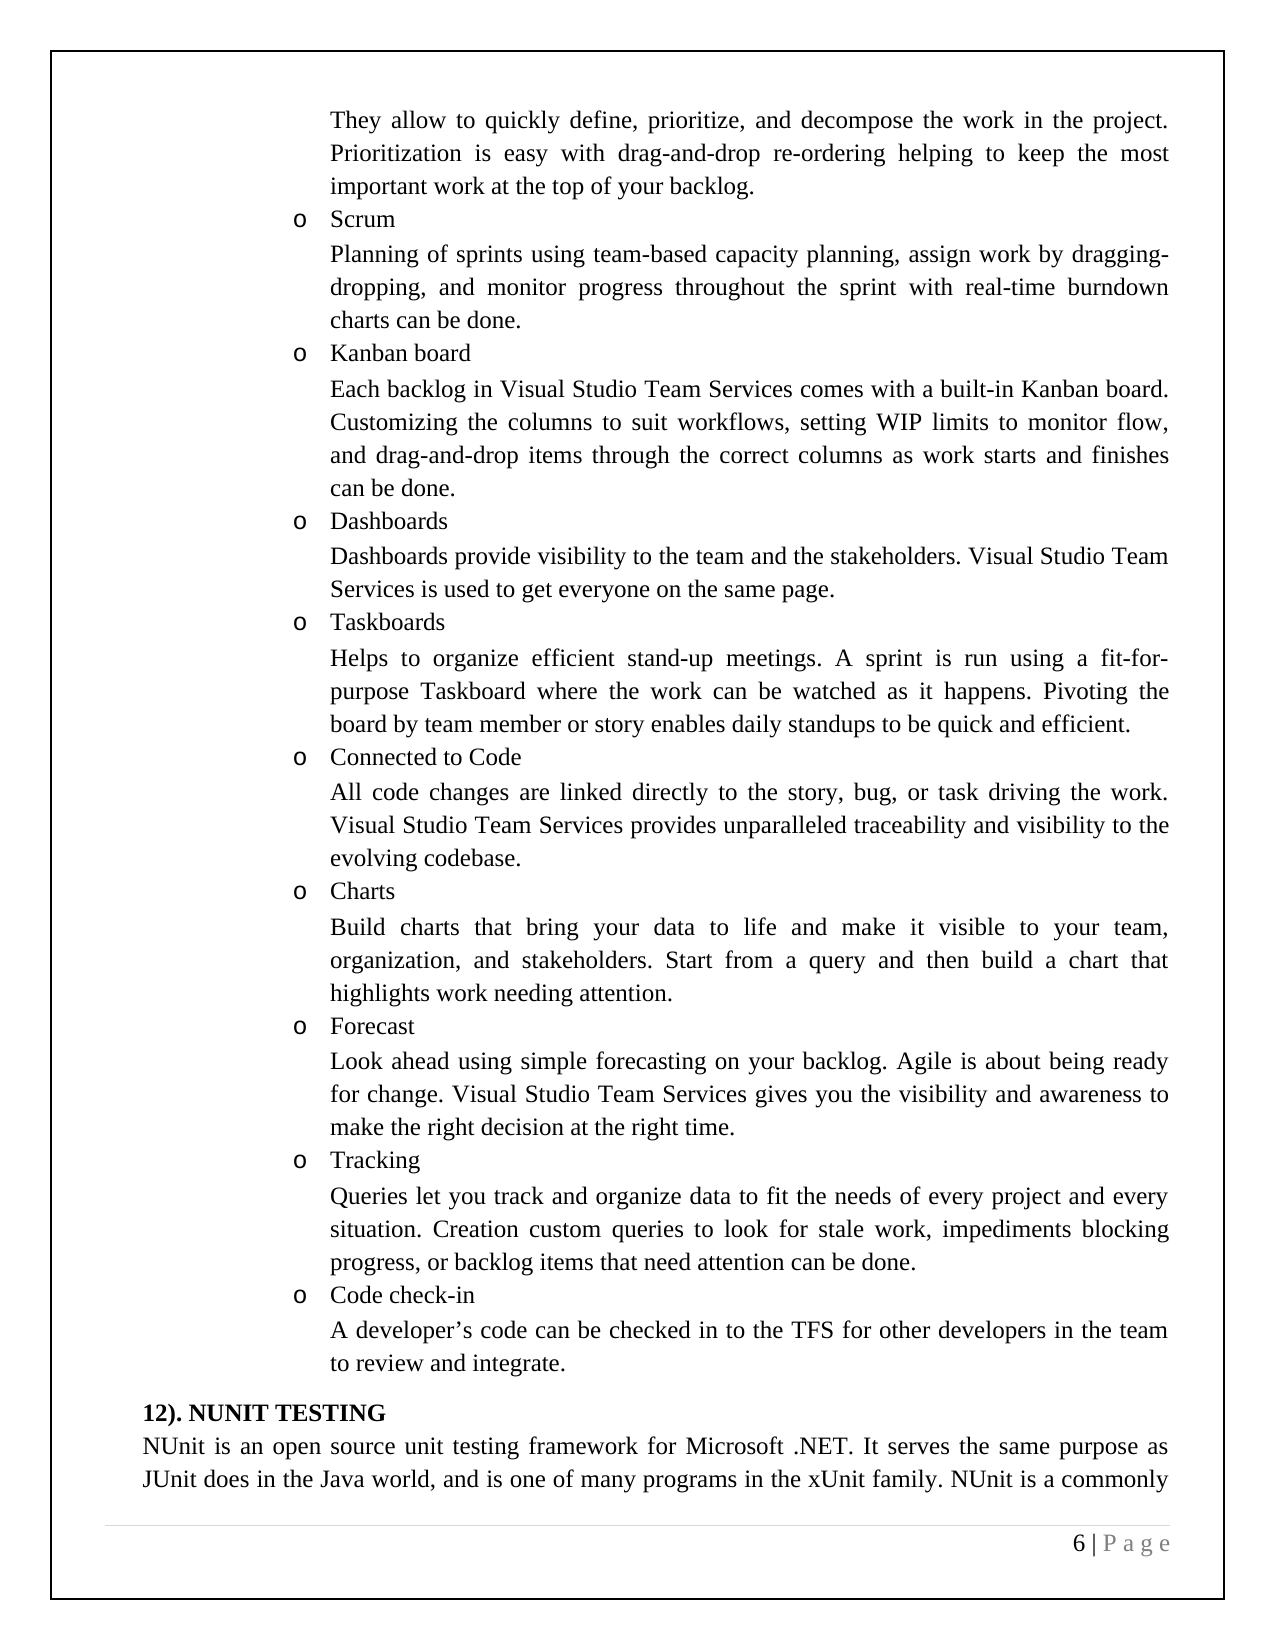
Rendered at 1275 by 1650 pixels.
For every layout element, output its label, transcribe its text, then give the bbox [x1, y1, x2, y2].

list Tracking [292, 1145, 1170, 1176]
list Helps to organize efficient stand-up meetings. A sprint is run using a fit-for-purpose Taskboard where the work can be watched as it happens. Pivoting the board by team member or story enables daily standups to be quick and efficient. [330, 643, 1170, 738]
list Scrum [292, 204, 1170, 235]
list Look ahead using simple forecasting on your backlog. Agile is about being ready for change. Visual Studio Team Services gives you the visibility and awareness to make the right decision at the right time. [330, 1046, 1170, 1141]
list Dashboards [292, 506, 1170, 537]
list Code check-in [292, 1280, 1170, 1311]
list Charts [292, 876, 1170, 907]
text 12). NUNIT TESTING [142, 1398, 1170, 1427]
list Planning of sprints using team-based capacity planning, assign work by dragging-dropping, and monitor progress throughout the sprint with real-time burndown charts can be done. [330, 239, 1170, 334]
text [142, 1431, 1170, 1493]
list Taskboards [292, 607, 1170, 638]
list Forecast [292, 1011, 1170, 1042]
list Queries let you track and organize data to fit the needs of every project and every situation. Creation custom queries to look for stale work, impediments blocking progress, or backlog items that need attention can be done. [330, 1181, 1170, 1276]
list Build charts that bring your data to life and make it visible to your team, organization, and stakeholders. Start from a query and then build a chart that highlights work needing attention. [330, 912, 1170, 1007]
list All code changes are linked directly to the story, bug, or task driving the work. Visual Studio Team Services provides unparalleled traceability and visibility to the evolving codebase. [330, 777, 1170, 872]
list Connected to Code [292, 742, 1170, 773]
list Each backlog in Visual Studio Team Services comes with a built-in Kanban board. Customizing the columns to suit workflows, setting WIP limits to monitor flow, and drag-and-drop items through the correct columns as work starts and finishes can be done. [330, 374, 1170, 502]
list They allow to quickly define, prioritize, and decompose the work in the project. Prioritization is easy with drag-and-drop re-ordering helping to keep the most important work at the top of your backlog. [330, 105, 1170, 200]
list Kanban board [292, 338, 1170, 369]
list A developer’s code can be checked in to the TFS for other developers in the team to review and integrate. [330, 1315, 1170, 1377]
list Dashboards provide visibility to the team and the stakeholders. Visual Studio Team Services is used to get everyone on the same page. [330, 541, 1170, 603]
